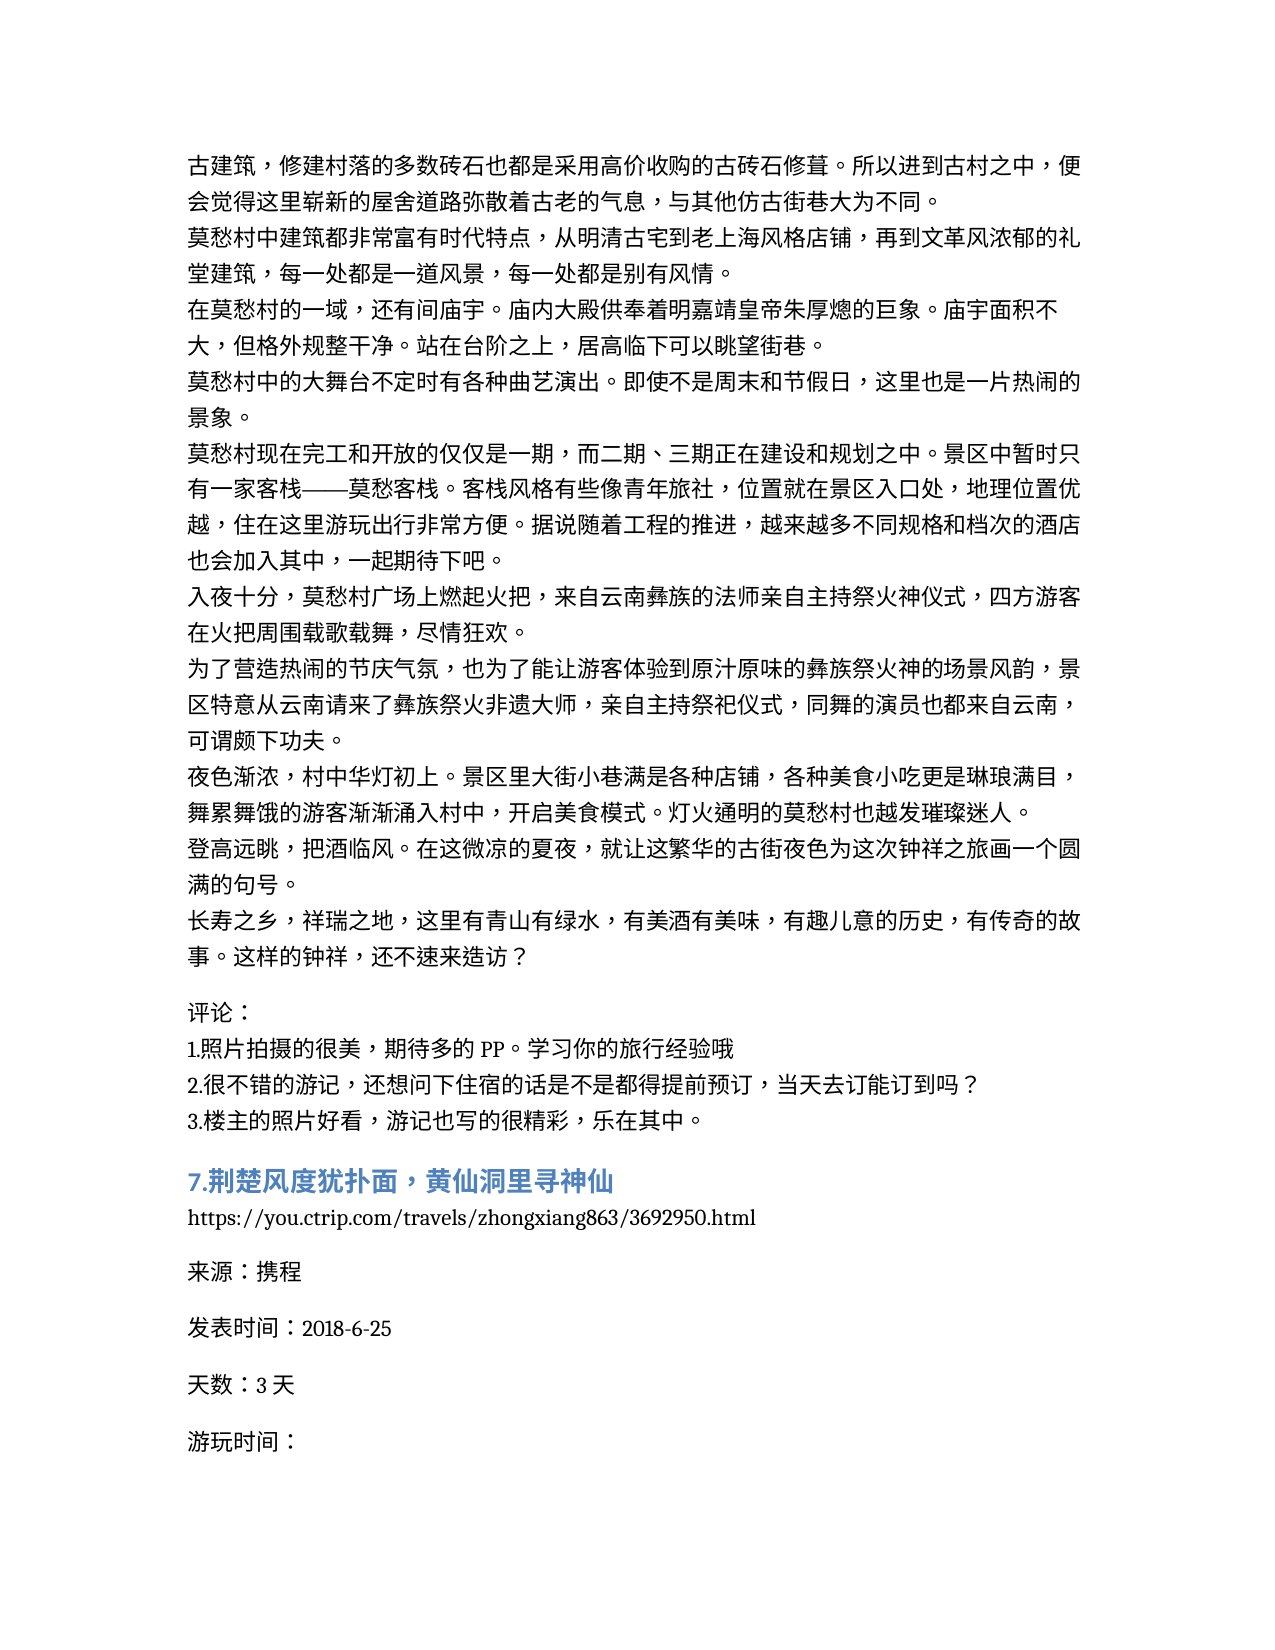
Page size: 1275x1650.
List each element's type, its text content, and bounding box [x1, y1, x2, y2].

text 天数：3 天 [187, 1369, 1087, 1400]
text 游玩时间： [187, 1426, 1087, 1457]
text 发表时间：2018-6-25 [187, 1312, 1087, 1343]
subtitle 7.荆楚风度犹扑面，黄仙洞里寻神仙 [187, 1162, 1087, 1199]
text 来源：携程 [187, 1255, 1087, 1287]
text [187, 150, 1087, 972]
text https://you.ctrip.com/travels/zhongxiang863/3692950.html [187, 1204, 1087, 1231]
text 评论： 1.照片拍摄的很美，期待多的PP。学习你的旅行经验哦 2.很不错的游记，还想问下住宿的话是不是都得提前预订，当天去订能订到吗？ 3.楼主的照片好看，游记也写的很精彩，乐在其中。 [187, 997, 1087, 1136]
